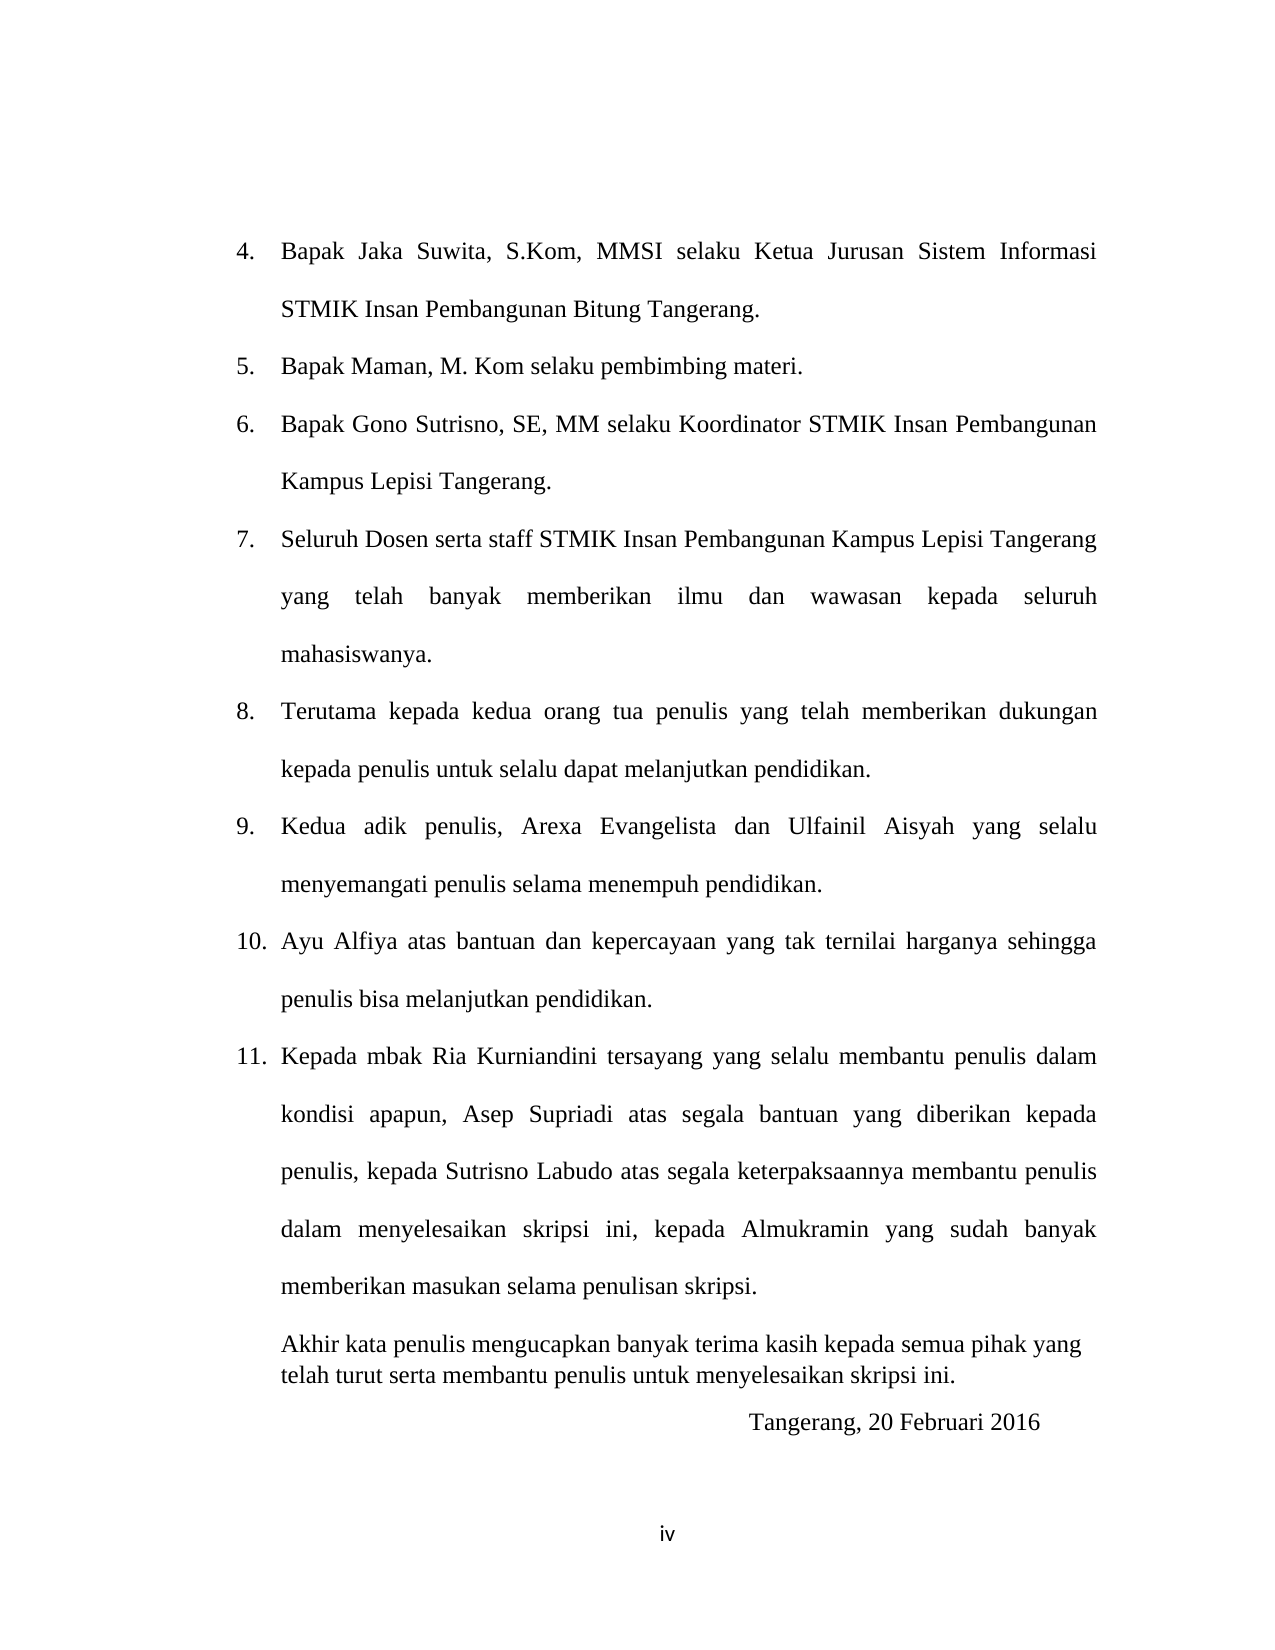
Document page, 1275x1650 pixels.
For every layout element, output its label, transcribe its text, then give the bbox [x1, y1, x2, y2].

list Kedua adik penulis, Arexa Evangelista dan Ulfainil Aisyah yang selalu menyemangati penulis selama menempuh pendidikan. [236, 811, 1098, 897]
list Bapak Maman, M. Kom selaku pembimbing materi. [236, 351, 1098, 380]
list Bapak Gono Sutrisno, SE, MM selaku Koordinator STMIK Insan Pembangunan Kampus Lepisi Tangerang. [236, 409, 1098, 495]
list Terutama kepada kedua orang tua penulis yang telah memberikan dukungan kepada penulis untuk selalu dapat melanjutkan pendidikan. [236, 696, 1098, 782]
text Akhir kata penulis mengucapkan banyak terima kasih kepada semua pihak yang telah turut serta membantu penulis untuk menyelesaikan skripsi ini. [281, 1329, 1098, 1388]
text Tangerang, 20 Februari 2016 [236, 1407, 1098, 1436]
list Kepada mbak Ria Kurniandini tersayang yang selalu membantu penulis dalam kondisi apapun, Asep Supriadi atas segala bantuan yang diberikan kepada penulis, kepada Sutrisno Labudo atas segala keterpaksaannya membantu penulis dalam menyelesaikan skripsi ini, kepada Almukramin yang sudah banyak memberikan masukan selama penulisan skripsi. [236, 1041, 1098, 1300]
list Bapak Jaka Suwita, S.Kom, MMSI selaku Ketua Jurusan Sistem Informasi STMIK Insan Pembangunan Bitung Tangerang. [236, 236, 1098, 322]
list Ayu Alfiya atas bantuan dan kepercayaan yang tak ternilai harganya sehingga penulis bisa melanjutkan pendidikan. [236, 926, 1098, 1012]
list Seluruh Dosen serta staff STMIK Insan Pembangunan Kampus Lepisi Tangerang yang telah banyak memberikan ilmu dan wawasan kepada seluruh mahasiswanya. [236, 524, 1098, 667]
